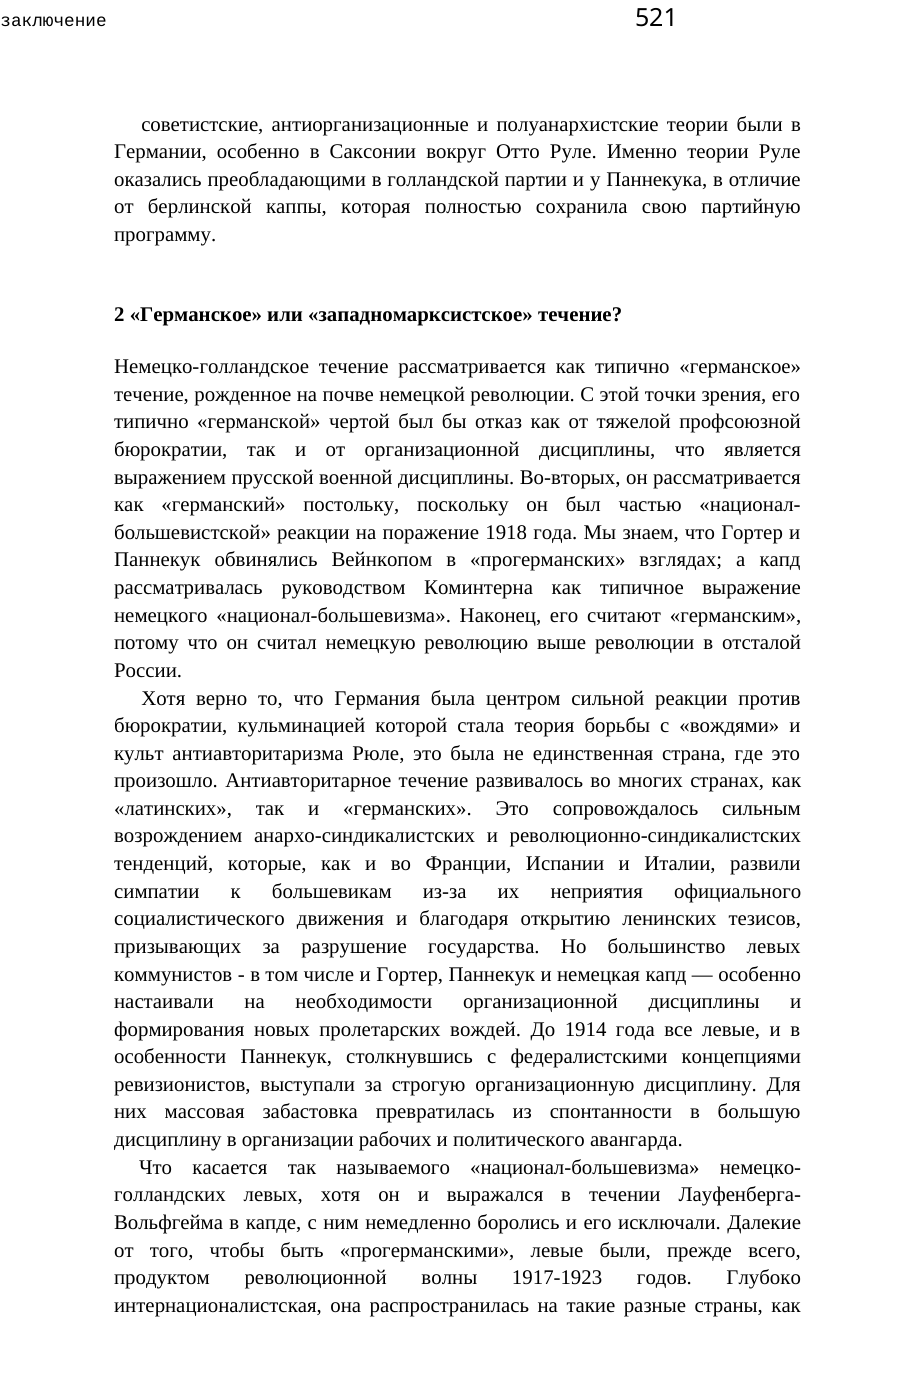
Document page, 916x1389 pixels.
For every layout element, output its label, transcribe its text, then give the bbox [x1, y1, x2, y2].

text Хотя верно то, что Германия была центром сильной реакции против бюрократии, кульминацией которой стала теория борьбы с «вождями» и культ антиавторитаризма Рюле, это была не единственная страна, где это произошло. Антиавторитарное течение развивалось во многих странах, как «латинских», так и «германских». Это сопровождалось сильным возрождением анархо-синдикалистских и революционно-синдикалистских тенденций, которые, как и во Франции, Испании и Италии, развили симпатии к большевикам из-за их неприятия официального социалистического движения и благодаря открытию ленинских тезисов, призывающих за разрушение государства. Но большинство левых коммунистов - в том числе и Гортер, Паннекук и немецкая капд — особенно настаивали на необходимости организационной дисциплины и формирования новых пролетарских вождей. До 1914 года все левые, и в особенности Паннекук, столкнувшись с федералистскими концепциями ревизионистов, выступали за строгую организационную дисциплину. Для них массовая забастовка превратилась из спонтанности в большую дисциплину в организации рабочих и политического авангарда. [114, 685, 801, 1151]
text 2 «Германское» или «западномарксистское» течение? [114, 302, 801, 326]
text советистские, антиорганизационные и полуанархистские теории были в Германии, особенно в Саксонии вокруг Отто Руле. Именно теории Руле оказались преобладающими в голландской партии и у Паннекука, в отличие от берлинской каппы, которая полностью сохранила свою партийную программу. [114, 111, 801, 246]
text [114, 1155, 801, 1317]
text Немецко-голландское течение рассматривается как типично «германское» течение, рожденное на почве немецкой революции. С этой точки зрения, его типично «германской» чертой был бы отказ как от тяжелой профсоюзной бюрократии, так и от организационной дисциплины, что является выражением прусской военной дисциплины. Во-вторых, он рассматривается как «германский» постольку, поскольку он был частью «национал-большевистской» реакции на поражение 1918 года. Мы знаем, что Гортер и Паннекук обвинялись Вейнкопом в «прогерманских» взглядах; а капд рассматривалась руководством Коминтерна как типичное выражение немецкого «национал-большевизма». Наконец, его считают «германским», потому что он считал немецкую революцию выше революции в отсталой России. [114, 354, 801, 682]
